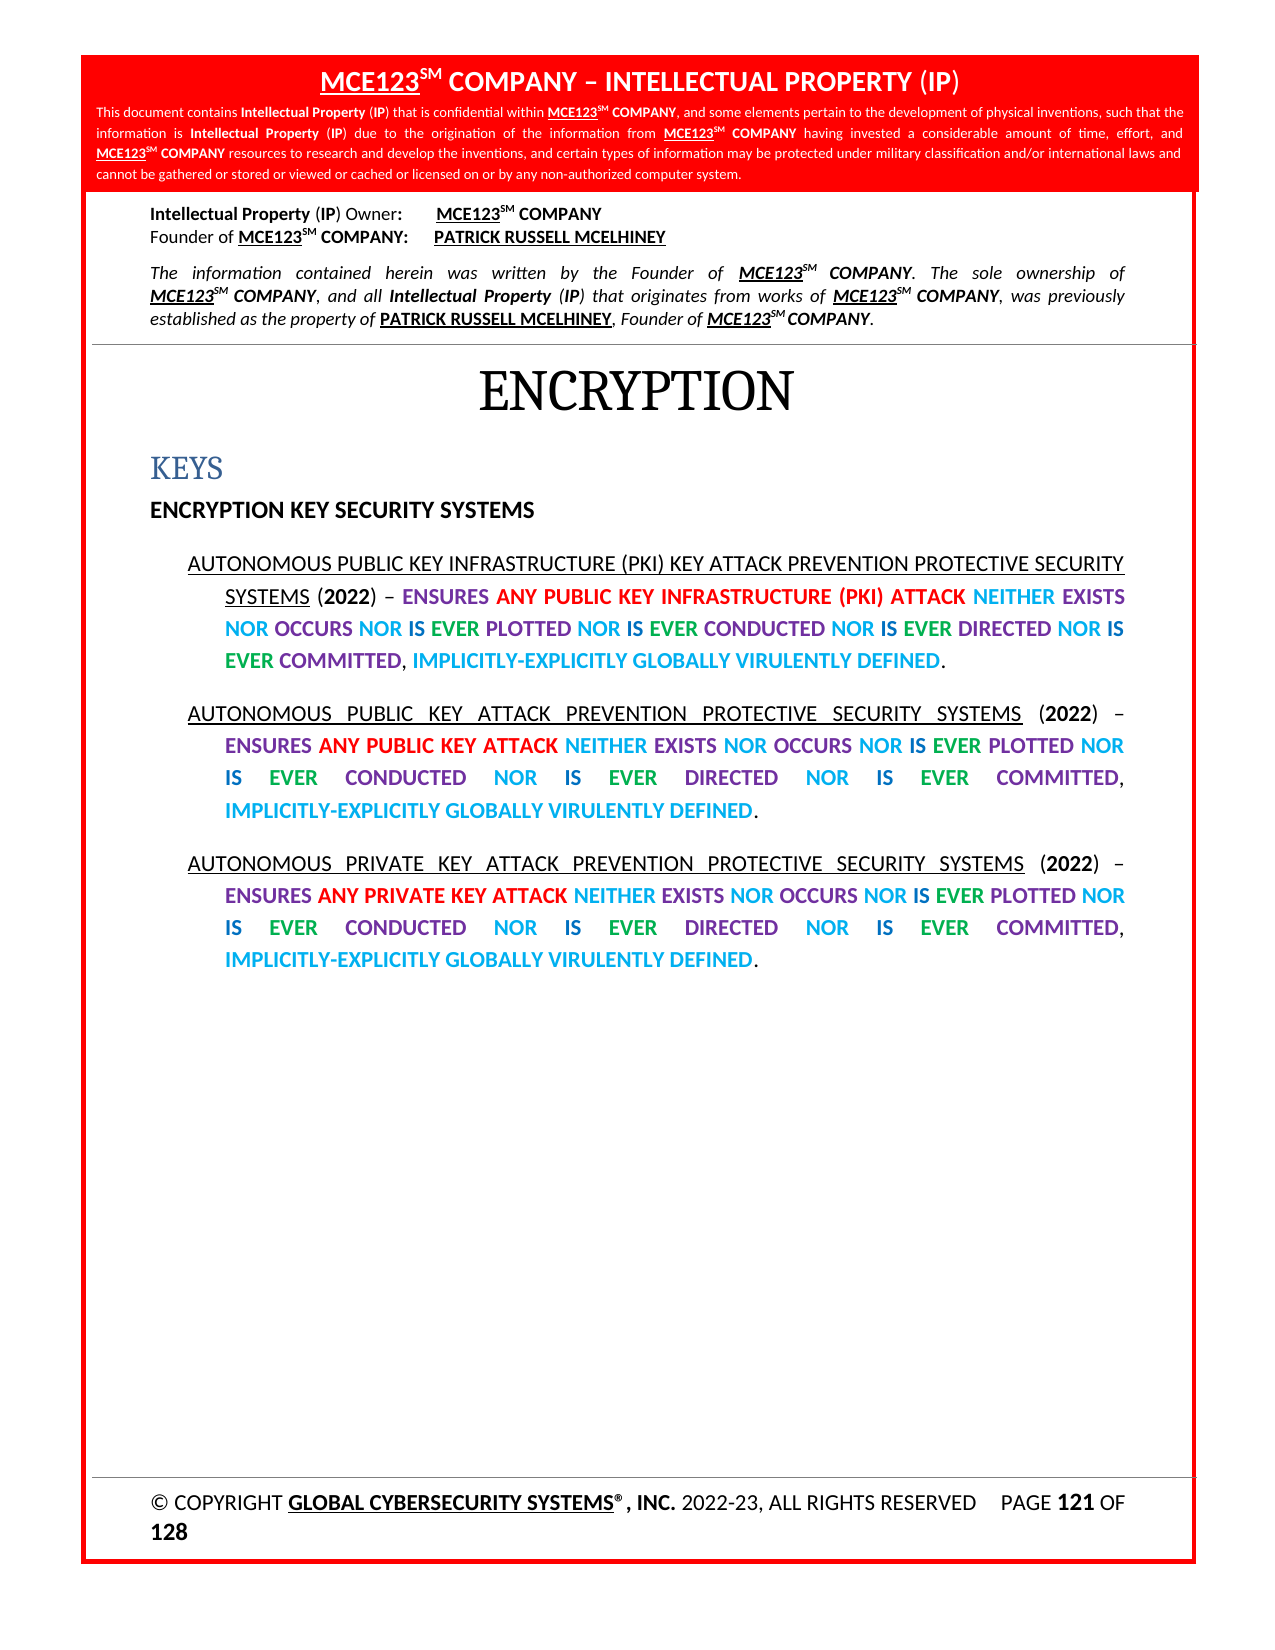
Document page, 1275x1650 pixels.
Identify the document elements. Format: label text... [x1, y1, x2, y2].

text AUTONOMOUS PUBLIC KEY INFRASTRUCTURE (PKI) KEY ATTACK PREVENTION PROTECTIVE SECURITY SYSTEMS (2022) – ENSURES ANY PUBLIC KEY INFRASTRUCTURE (PKI) ATTACK NEITHER EXISTS NOR OCCURS NOR IS EVER PLOTTED NOR IS EVER CONDUCTED NOR IS EVER DIRECTED NOR IS EVER COMMITTED, IMPLICITLY-EXPLICITLY GLOBALLY VIRULENTLY DEFINED. [187, 549, 1125, 574]
subtitle KEYS [150, 450, 1125, 488]
text AUTONOMOUS PUBLIC KEY ATTACK PREVENTION PROTECTIVE SECURITY SYSTEMS (2022) – ENSURES ANY PUBLIC KEY ATTACK NEITHER EXISTS NOR OCCURS NOR IS EVER PLOTTED NOR IS EVER CONDUCTED NOR IS EVER DIRECTED NOR IS EVER COMMITTED, IMPLICITLY-EXPLICITLY GLOBALLY VIRULENTLY DEFINED. [187, 699, 1125, 824]
text AUTONOMOUS PRIVATE KEY ATTACK PREVENTION PROTECTIVE SECURITY SYSTEMS (2022) – ENSURES ANY PRIVATE KEY ATTACK NEITHER EXISTS NOR OCCURS NOR IS EVER PLOTTED NOR IS EVER CONDUCTED NOR IS EVER DIRECTED NOR IS EVER COMMITTED, IMPLICITLY-EXPLICITLY GLOBALLY VIRULENTLY DEFINED. [187, 849, 1125, 973]
text AUTONOMOUS PUBLIC KEY INFRASTRUCTURE (PKI) KEY ATTACK PREVENTION PROTECTIVE SECURITY SYSTEMS (2022) – ENSURES ANY PUBLIC KEY INFRASTRUCTURE (PKI) ATTACK NEITHER EXISTS NOR OCCURS NOR IS EVER PLOTTED NOR IS EVER CONDUCTED NOR IS EVER DIRECTED NOR IS EVER COMMITTED, IMPLICITLY-EXPLICITLY GLOBALLY VIRULENTLY DEFINED. [187, 575, 1125, 674]
text ENCRYPTION KEY SECURITY SYSTEMS [150, 494, 1125, 524]
title ENCRYPTION [150, 358, 1125, 425]
